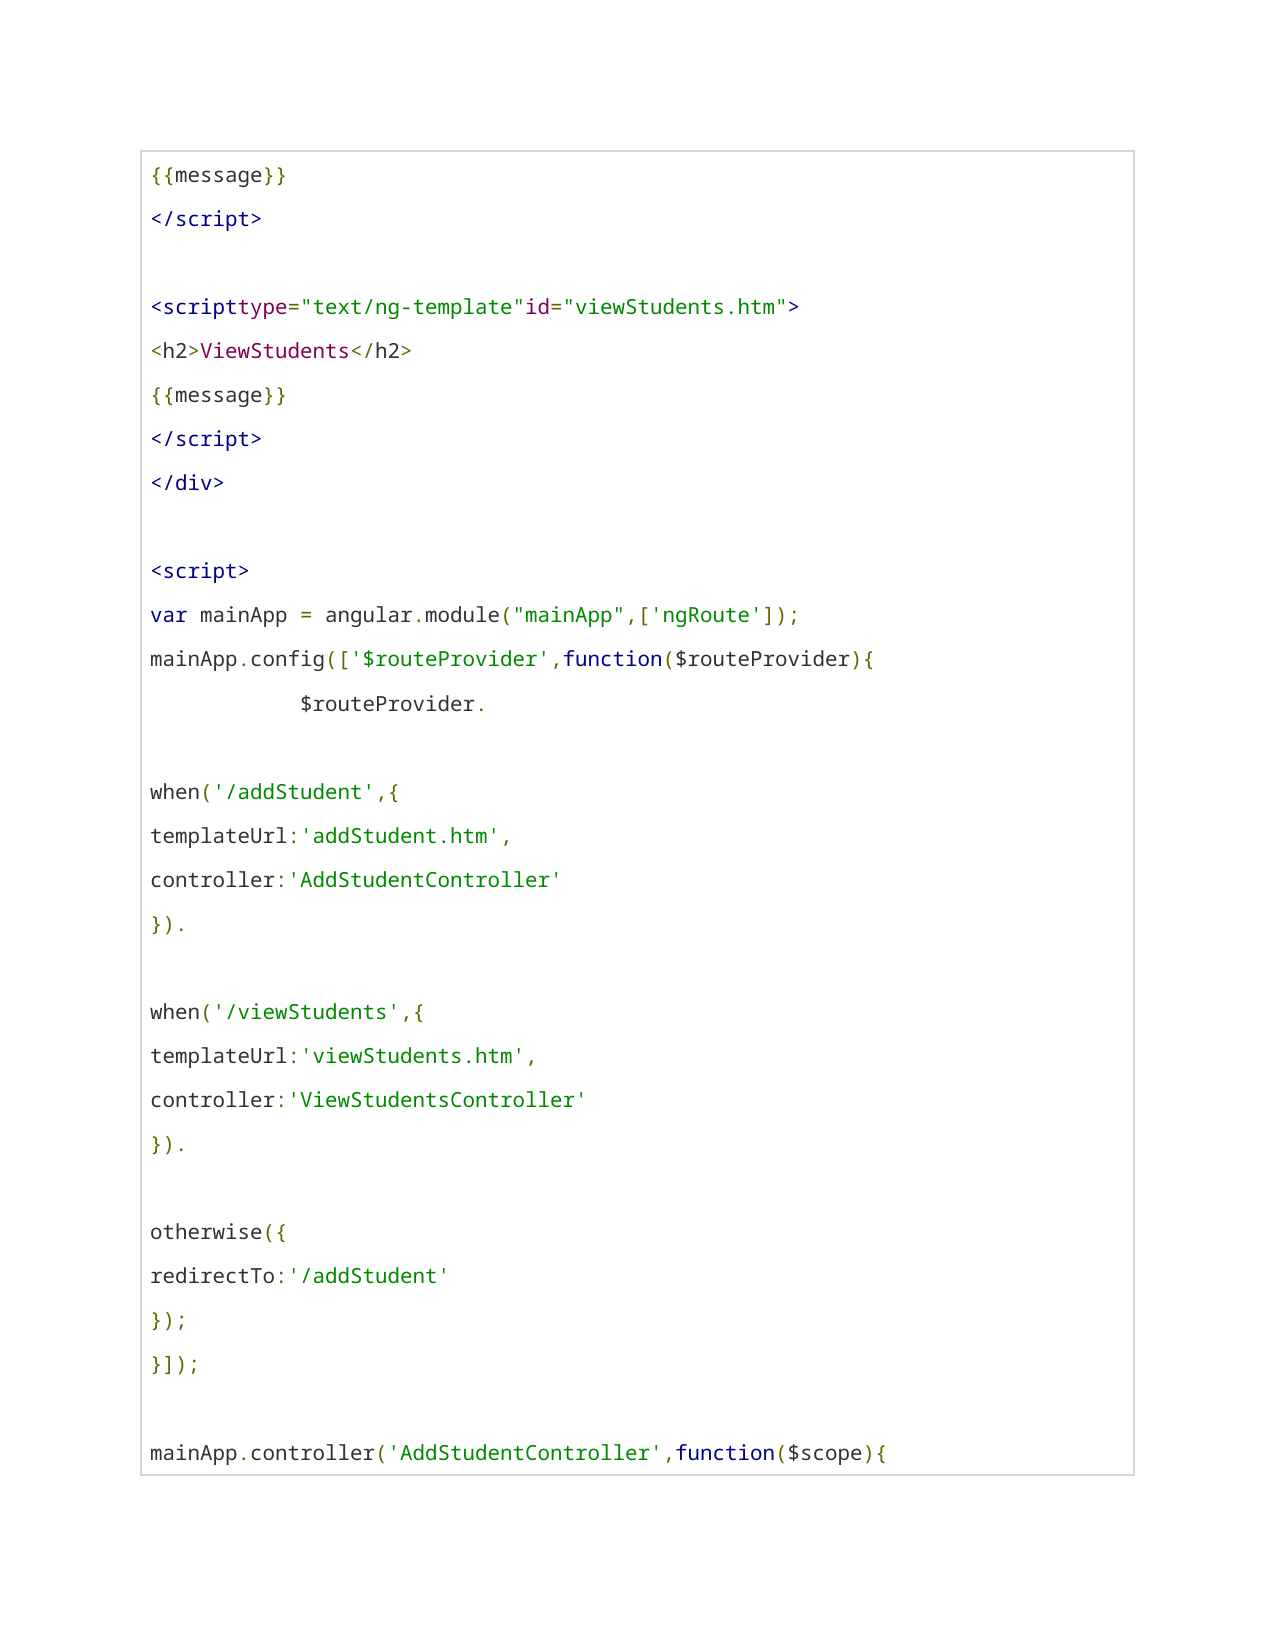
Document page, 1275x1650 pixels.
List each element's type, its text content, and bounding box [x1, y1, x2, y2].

text </script> [142, 194, 1133, 232]
text otherwise({ [142, 1207, 1133, 1246]
text mainApp.controller('AddStudentController',function($scope){ [142, 1428, 1133, 1474]
text controller:'ViewStudentsController' [142, 1075, 1133, 1114]
text </script> [142, 414, 1133, 453]
text $routeProvider. [142, 679, 1133, 717]
text templateUrl:'addStudent.htm', [142, 811, 1133, 849]
text {{message}} [142, 370, 1133, 409]
text {{message}} [142, 152, 1133, 188]
text when('/viewStudents',{ [142, 987, 1133, 1026]
text }); [142, 1296, 1133, 1334]
text templateUrl:'viewStudents.htm', [142, 1031, 1133, 1069]
text when('/addStudent',{ [142, 767, 1133, 805]
text }]); [142, 1340, 1133, 1378]
text <h2>ViewStudents</h2> [142, 326, 1133, 364]
text controller:'AddStudentController' [142, 855, 1133, 893]
text }). [142, 899, 1133, 937]
text <script> [142, 547, 1133, 585]
text </div> [142, 458, 1133, 497]
text <scripttype="text/ng-template"id="viewStudents.htm"> [142, 282, 1133, 321]
text }). [142, 1119, 1133, 1158]
text mainApp.config(['$routeProvider',function($routeProvider){ [142, 635, 1133, 673]
text redirectTo:'/addStudent' [142, 1252, 1133, 1290]
text var mainApp = angular.module("mainApp",['ngRoute']); [142, 591, 1133, 629]
